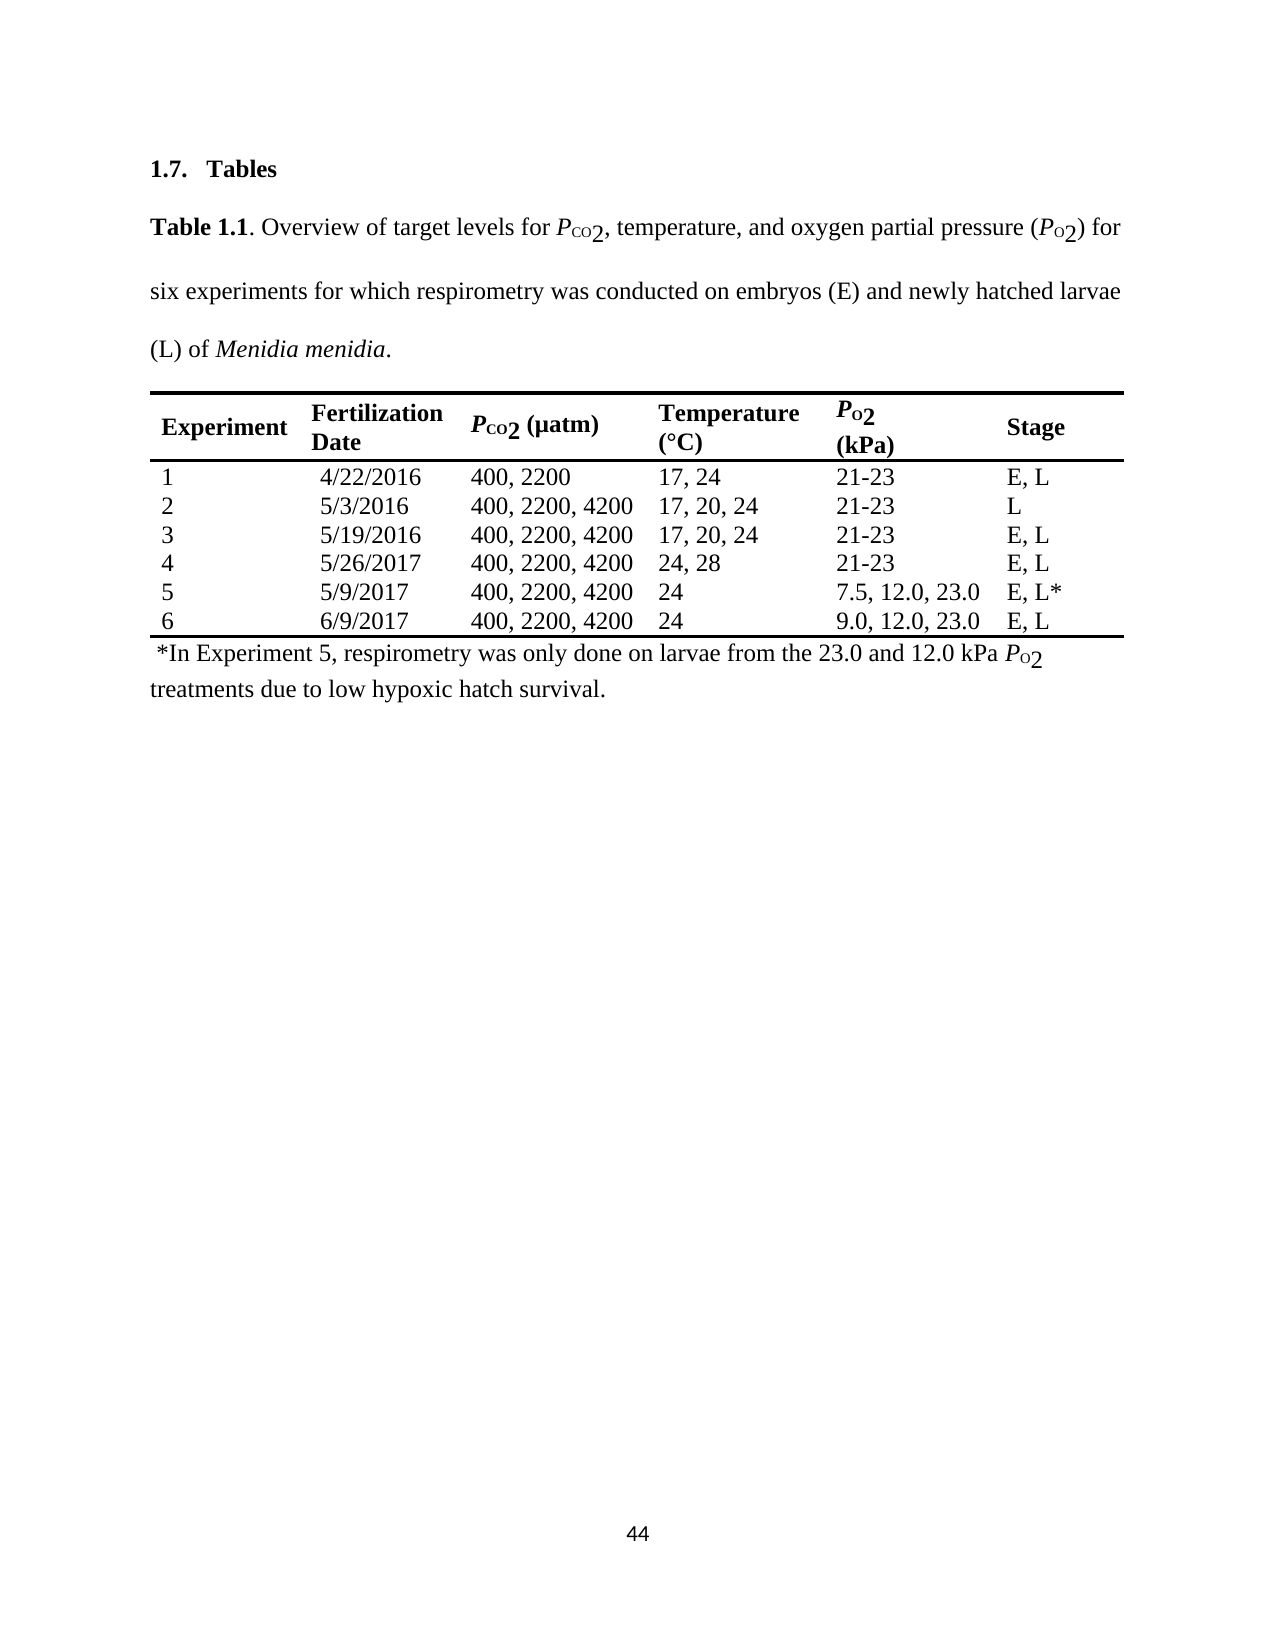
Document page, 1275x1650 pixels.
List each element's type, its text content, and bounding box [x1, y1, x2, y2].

table_cell 4 [150, 549, 309, 577]
table_cell 21-23 [825, 520, 995, 548]
table_cell 6/9/2017 [309, 606, 459, 635]
table_cell 3 [150, 520, 309, 548]
table_cell 2 [150, 491, 309, 520]
table_cell 400, 2200, 4200 [459, 606, 647, 635]
table_cell 17, 20, 24 [647, 491, 825, 520]
table_cell 400, 2200, 4200 [459, 577, 647, 606]
table_cell 21-23 [825, 462, 995, 491]
table_header Stage [995, 395, 1124, 459]
table_cell E, L* [995, 577, 1124, 606]
table_cell 5/19/2016 [309, 520, 459, 548]
table_cell 17, 24 [647, 462, 825, 491]
text *In Experiment 5, respirometry was only done on larvae from the 23.0 and 12.0 kPa PO2 treatments due to low hypoxic hatch survival. [150, 638, 1125, 703]
table_header PO2 (kPa) [825, 395, 995, 459]
table_cell L [995, 491, 1124, 520]
table_cell 4/22/2016 [309, 462, 459, 491]
table_header Temperature (°C) [647, 395, 825, 459]
table_cell 21-23 [825, 491, 995, 520]
table_cell E, L [995, 462, 1124, 491]
table_header PCO2 (μatm) [459, 395, 647, 459]
table_cell 5 [150, 577, 309, 606]
subtitle Tables [150, 154, 1125, 183]
table_cell 24, 28 [647, 549, 825, 577]
table_cell 400, 2200, 4200 [459, 520, 647, 548]
table_cell 9.0, 12.0, 23.0 [825, 606, 995, 635]
table_cell E, L [995, 549, 1124, 577]
table_cell 5/9/2017 [309, 577, 459, 606]
table_cell 5/26/2017 [309, 549, 459, 577]
table_cell 17, 20, 24 [647, 520, 825, 548]
table_cell 6 [150, 606, 309, 635]
table_cell E, L [995, 606, 1124, 635]
table_cell E, L [995, 520, 1124, 548]
table_cell 400, 2200, 4200 [459, 549, 647, 577]
table_header Experiment [150, 395, 300, 459]
table_cell 400, 2200 [459, 462, 647, 491]
table_cell 24 [647, 577, 825, 606]
text Table 1.1. Overview of target levels for PCO2, temperature, and oxygen partial pressure (PO2) for six experiments for which respirometry was conducted on embryos (E) and newly hatched larvae (L) of Menidia menidia. [150, 212, 1125, 363]
table_cell 24 [647, 606, 825, 635]
table_cell 400, 2200, 4200 [459, 491, 647, 520]
table_cell 5/3/2016 [309, 491, 459, 520]
table_cell 21-23 [825, 549, 995, 577]
table_cell 1 [150, 462, 309, 491]
table_header Fertilization Date [300, 395, 459, 459]
table_cell 7.5, 12.0, 23.0 [825, 577, 995, 606]
